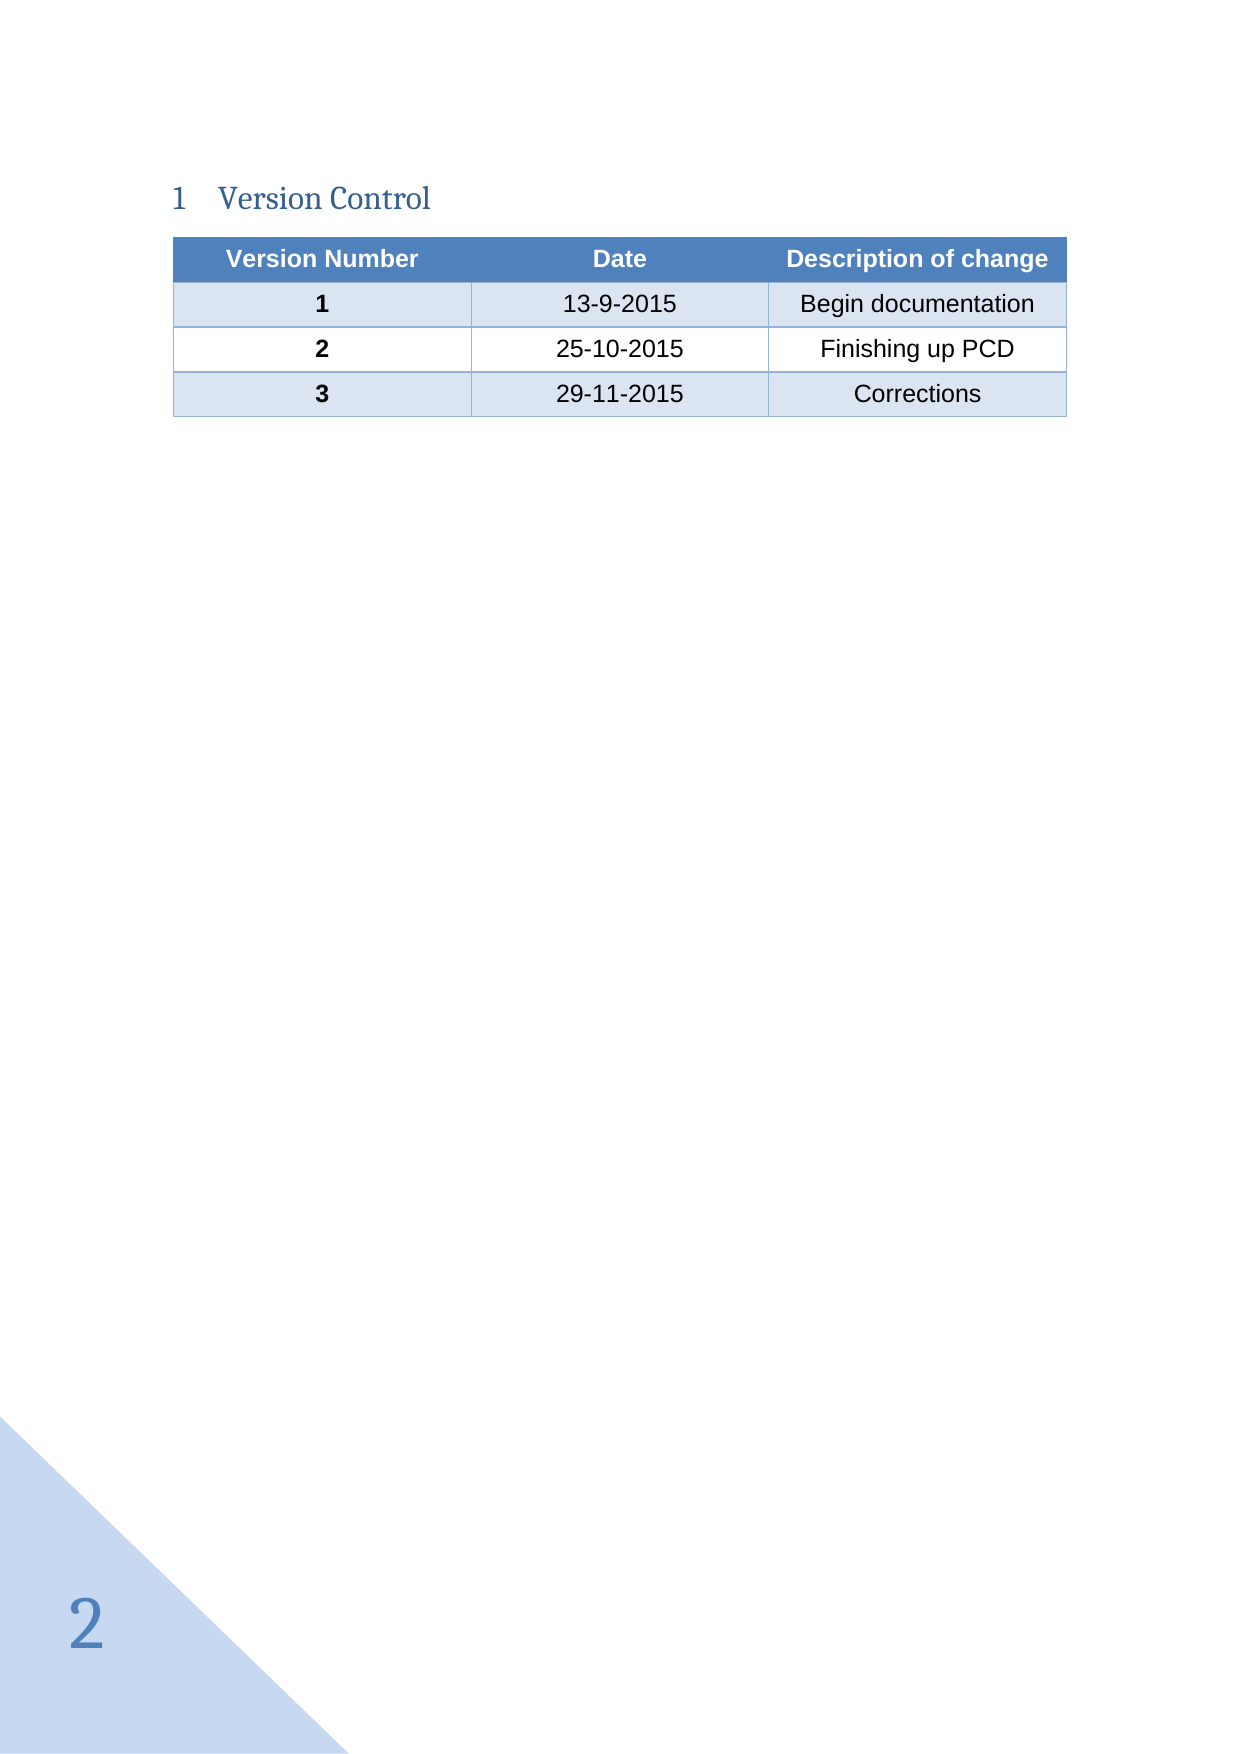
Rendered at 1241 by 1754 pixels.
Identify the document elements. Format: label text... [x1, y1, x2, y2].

table_cell 25-10-2015 [472, 328, 768, 371]
table_cell Begin documentation [769, 283, 1066, 326]
table_cell 3 [174, 373, 471, 416]
table_header Date [472, 238, 768, 282]
table_cell 2 [174, 328, 471, 371]
table_cell Finishing up PCD [769, 328, 1066, 371]
table_cell 29-11-2015 [472, 373, 768, 416]
table_cell Corrections [769, 373, 1066, 416]
table_cell 13-9-2015 [472, 283, 768, 326]
table_header Description of change [769, 238, 1066, 282]
table_header Version Number [174, 238, 471, 282]
table_cell 1 [174, 283, 471, 326]
subtitle Version Control [173, 179, 1067, 217]
